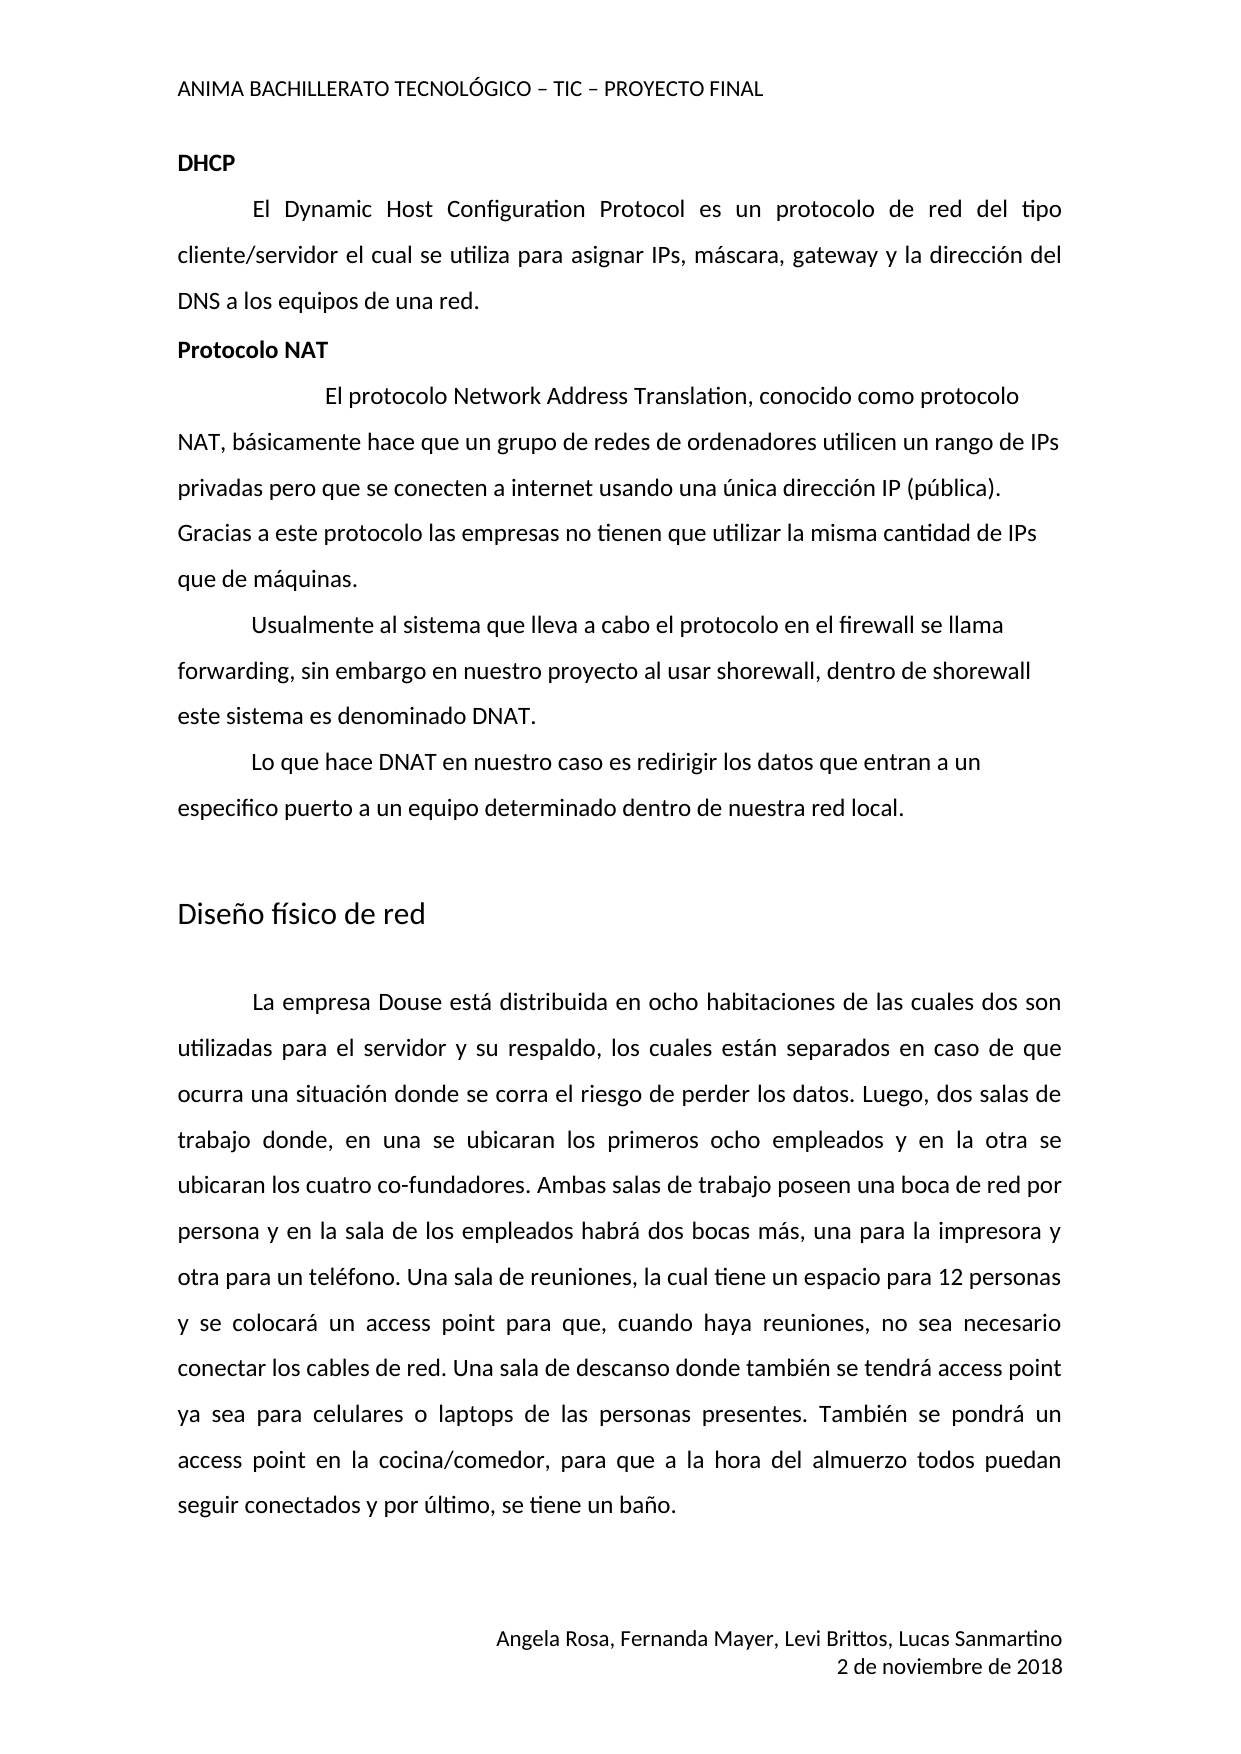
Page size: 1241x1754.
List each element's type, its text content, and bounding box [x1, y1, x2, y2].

subtitle Diseño físico de red [177, 894, 1063, 932]
subtitle Protocolo NAT [177, 335, 1063, 365]
text El protocolo Network Address Translation, conocido como protocolo NAT, básicamente hace que un grupo de redes de ordenadores utilicen un rango de IPs privadas pero que se conecten a internet usando una única dirección IP (pública). Gracias a este protocolo las empresas no tienen que utilizar la misma cantidad de IPs que de máquinas. [177, 380, 1063, 594]
text El Dynamic Host Configuration Protocol es un protocolo de red del tipo cliente/servidor el cual se utiliza para asignar IPs, máscara, gateway y la dirección del DNS a los equipos de una red. [177, 193, 1063, 315]
text La empresa Douse está distribuida en ocho habitaciones de las cuales dos son utilizadas para el servidor y su respaldo, los cuales están separados en caso de que ocurra una situación donde se corra el riesgo de perder los datos. Luego, dos salas de trabajo donde, en una se ubicaran los primeros ocho empleados y en la otra se ubicaran los cuatro co-fundadores. Ambas salas de trabajo poseen una boca de red por persona y en la sala de los empleados habrá dos bocas más, una para la impresora y otra para un teléfono. Una sala de reuniones, la cual tiene un espacio para 12 personas y se colocará un access point para que, cuando haya reuniones, no sea necesario conectar los cables de red. Una sala de descanso donde también se tendrá access point ya sea para celulares o laptops de las personas presentes. También se pondrá un access point en la cocina/comedor, para que a la hora del almuerzo todos puedan seguir conectados y por último, se tiene un baño. [177, 987, 1063, 1520]
subtitle DHCP [177, 148, 1063, 178]
text Usualmente al sistema que lleva a cabo el protocolo en el firewall se llama forwarding, sin embargo en nuestro proyecto al usar shorewall, dentro de shorewall este sistema es denominado DNAT. [177, 609, 1063, 731]
text Lo que hace DNAT en nuestro caso es redirigir los datos que entran a un especifico puerto a un equipo determinado dentro de nuestra red local. [177, 746, 1063, 822]
